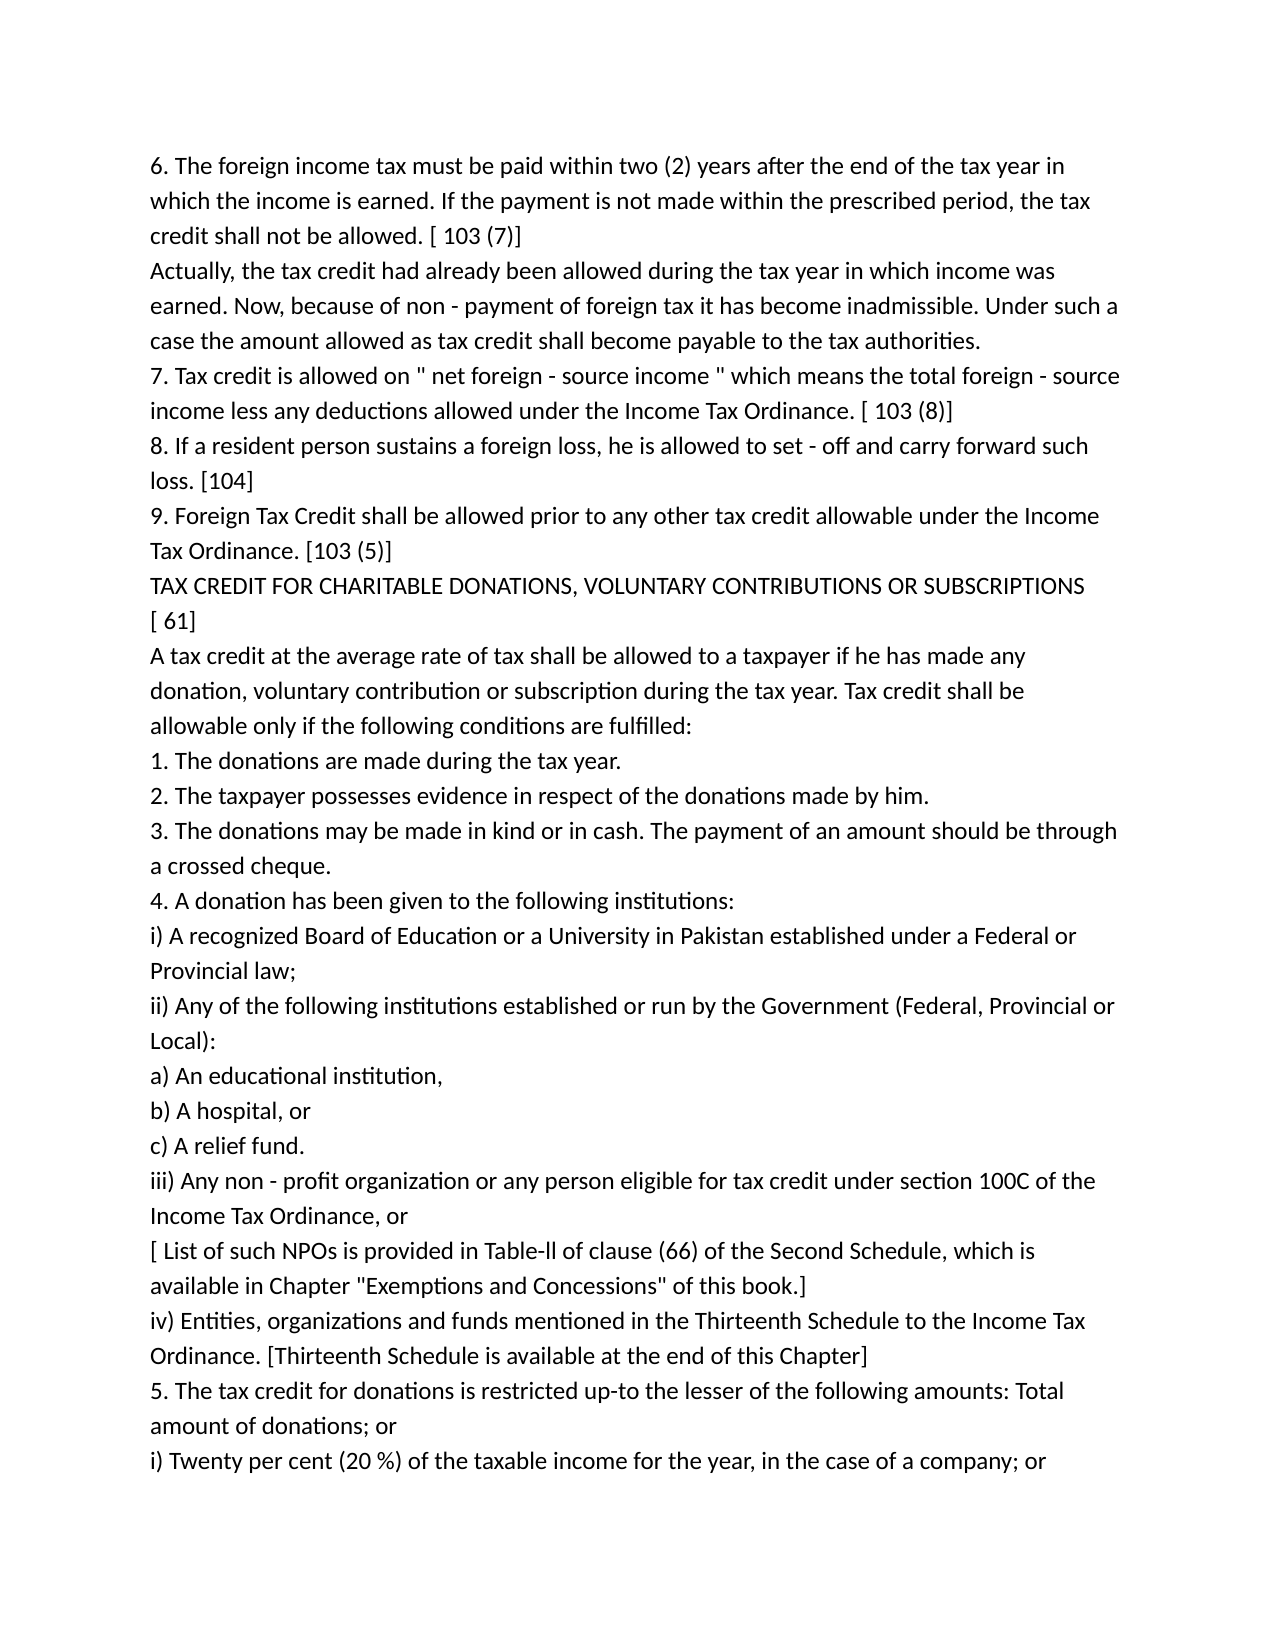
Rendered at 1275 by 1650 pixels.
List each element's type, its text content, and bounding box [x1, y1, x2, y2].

text iii) Any non - profit organization or any person eligible for tax credit under section 100C of the Income Tax Ordinance, or [150, 1165, 1125, 1231]
text i) A recognized Board of Education or a University in Pakistan established under a Federal or Provincial law; [150, 920, 1125, 986]
text 1. The donations are made during the tax year. [150, 745, 1125, 776]
text Actually, the tax credit had already been allowed during the tax year in which income was earned. Now, because of non - payment of foreign tax it has become inadmissible. Under such a case the amount allowed as tax credit shall become payable to the tax authorities. [150, 255, 1125, 356]
text TAX CREDIT FOR CHARITABLE DONATIONS, VOLUNTARY CONTRIBUTIONS OR SUBSCRIPTIONS [ 61] [150, 570, 1125, 636]
text i) Twenty per cent (20 %) of the taxable income for the year, in the case of a company; or [150, 1445, 1125, 1476]
text 3. The donations may be made in kind or in cash. The payment of an amount should be through a crossed cheque. [150, 815, 1125, 881]
text 8. If a resident person sustains a foreign loss, he is allowed to set - off and carry forward such loss. [104] [150, 430, 1125, 496]
text 5. The tax credit for donations is restricted up-to the lesser of the following amounts: Total amount of donations; or [150, 1375, 1125, 1441]
text iv) Entities, organizations and funds mentioned in the Thirteenth Schedule to the Income Tax Ordinance. [Thirteenth Schedule is available at the end of this Chapter] [150, 1305, 1125, 1371]
text c) A relief fund. [150, 1130, 1125, 1161]
text 6. The foreign income tax must be paid within two (2) years after the end of the tax year in which the income is earned. If the payment is not made within the prescribed period, the tax credit shall not be allowed. [ 103 (7)] [150, 150, 1125, 251]
text ii) Any of the following institutions established or run by the Government (Federal, Provincial or Local): [150, 990, 1125, 1056]
text 4. A donation has been given to the following institutions: [150, 885, 1125, 916]
text b) A hospital, or [150, 1095, 1125, 1126]
text 9. Foreign Tax Credit shall be allowed prior to any other tax credit allowable under the Income Tax Ordinance. [103 (5)] [150, 500, 1125, 566]
text a) An educational institution, [150, 1060, 1125, 1091]
text A tax credit at the average rate of tax shall be allowed to a taxpayer if he has made any donation, voluntary contribution or subscription during the tax year. Tax credit shall be allowable only if the following conditions are fulfilled: [150, 640, 1125, 741]
text 7. Tax credit is allowed on " net foreign - source income " which means the total foreign - source income less any deductions allowed under the Income Tax Ordinance. [ 103 (8)] [150, 360, 1125, 426]
text 2. The taxpayer possesses evidence in respect of the donations made by him. [150, 780, 1125, 811]
text [ List of such NPOs is provided in Table-ll of clause (66) of the Second Schedule, which is available in Chapter "Exemptions and Concessions" of this book.] [150, 1235, 1125, 1301]
